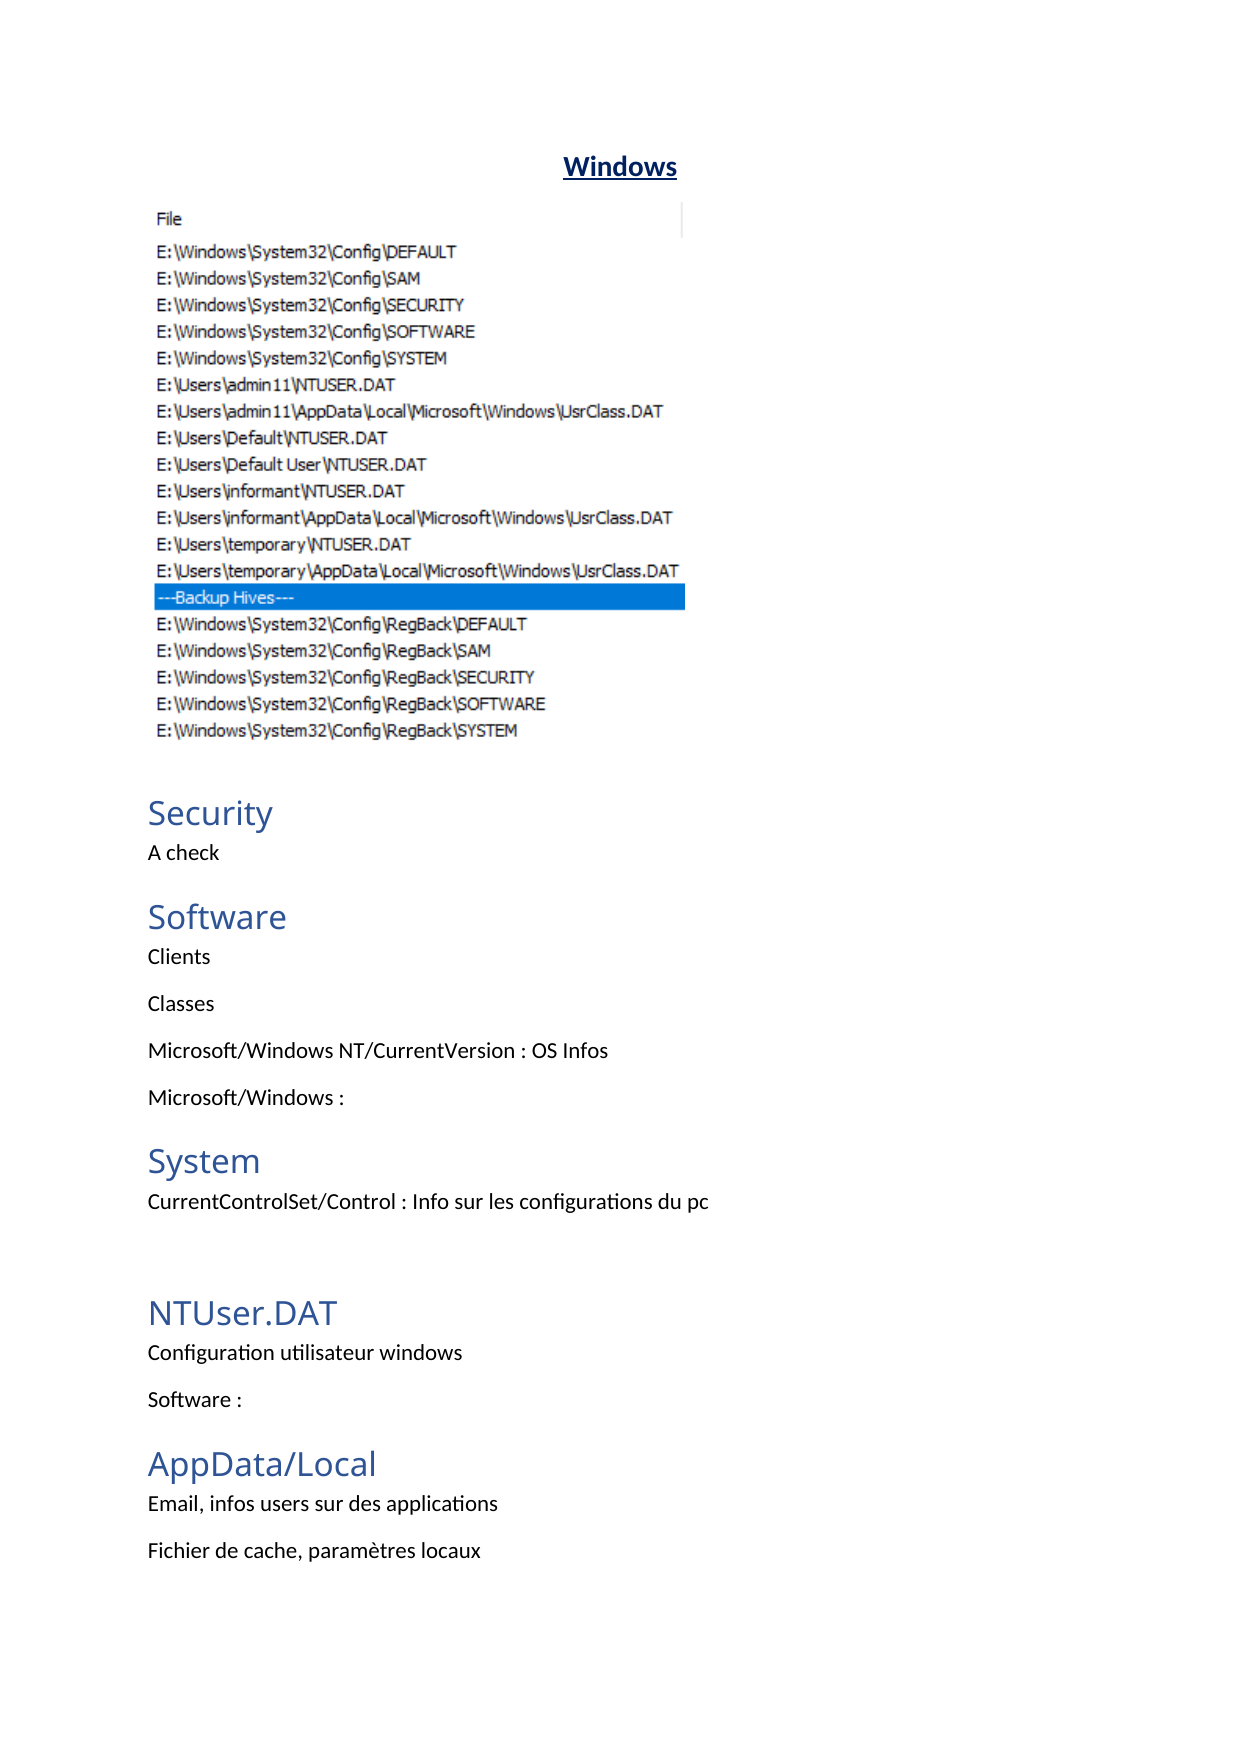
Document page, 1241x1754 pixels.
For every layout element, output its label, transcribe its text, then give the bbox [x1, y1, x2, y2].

picture [147, 202, 685, 762]
subtitle System [148, 1138, 1093, 1184]
subtitle Security [148, 789, 1093, 835]
subtitle AppData/Local [148, 1440, 1093, 1486]
text Fichier de cache, paramètres locaux [148, 1536, 1093, 1564]
text Windows [148, 148, 1093, 183]
text Software : [148, 1385, 1093, 1413]
subtitle NTUser.DAT [148, 1289, 1093, 1335]
text CurrentControlSet/Control : Info sur les configurations du pc [148, 1187, 1093, 1215]
text A check [148, 838, 1093, 866]
text Configuration utilisateur windows [148, 1338, 1093, 1366]
text Email, infos users sur des applications [148, 1489, 1093, 1517]
text Microsoft/Windows : [148, 1083, 1093, 1111]
subtitle Software [148, 893, 1093, 939]
text Microsoft/Windows NT/CurrentVersion : OS Infos [148, 1036, 1093, 1064]
text Classes [148, 989, 1093, 1017]
text Clients [148, 942, 1093, 970]
